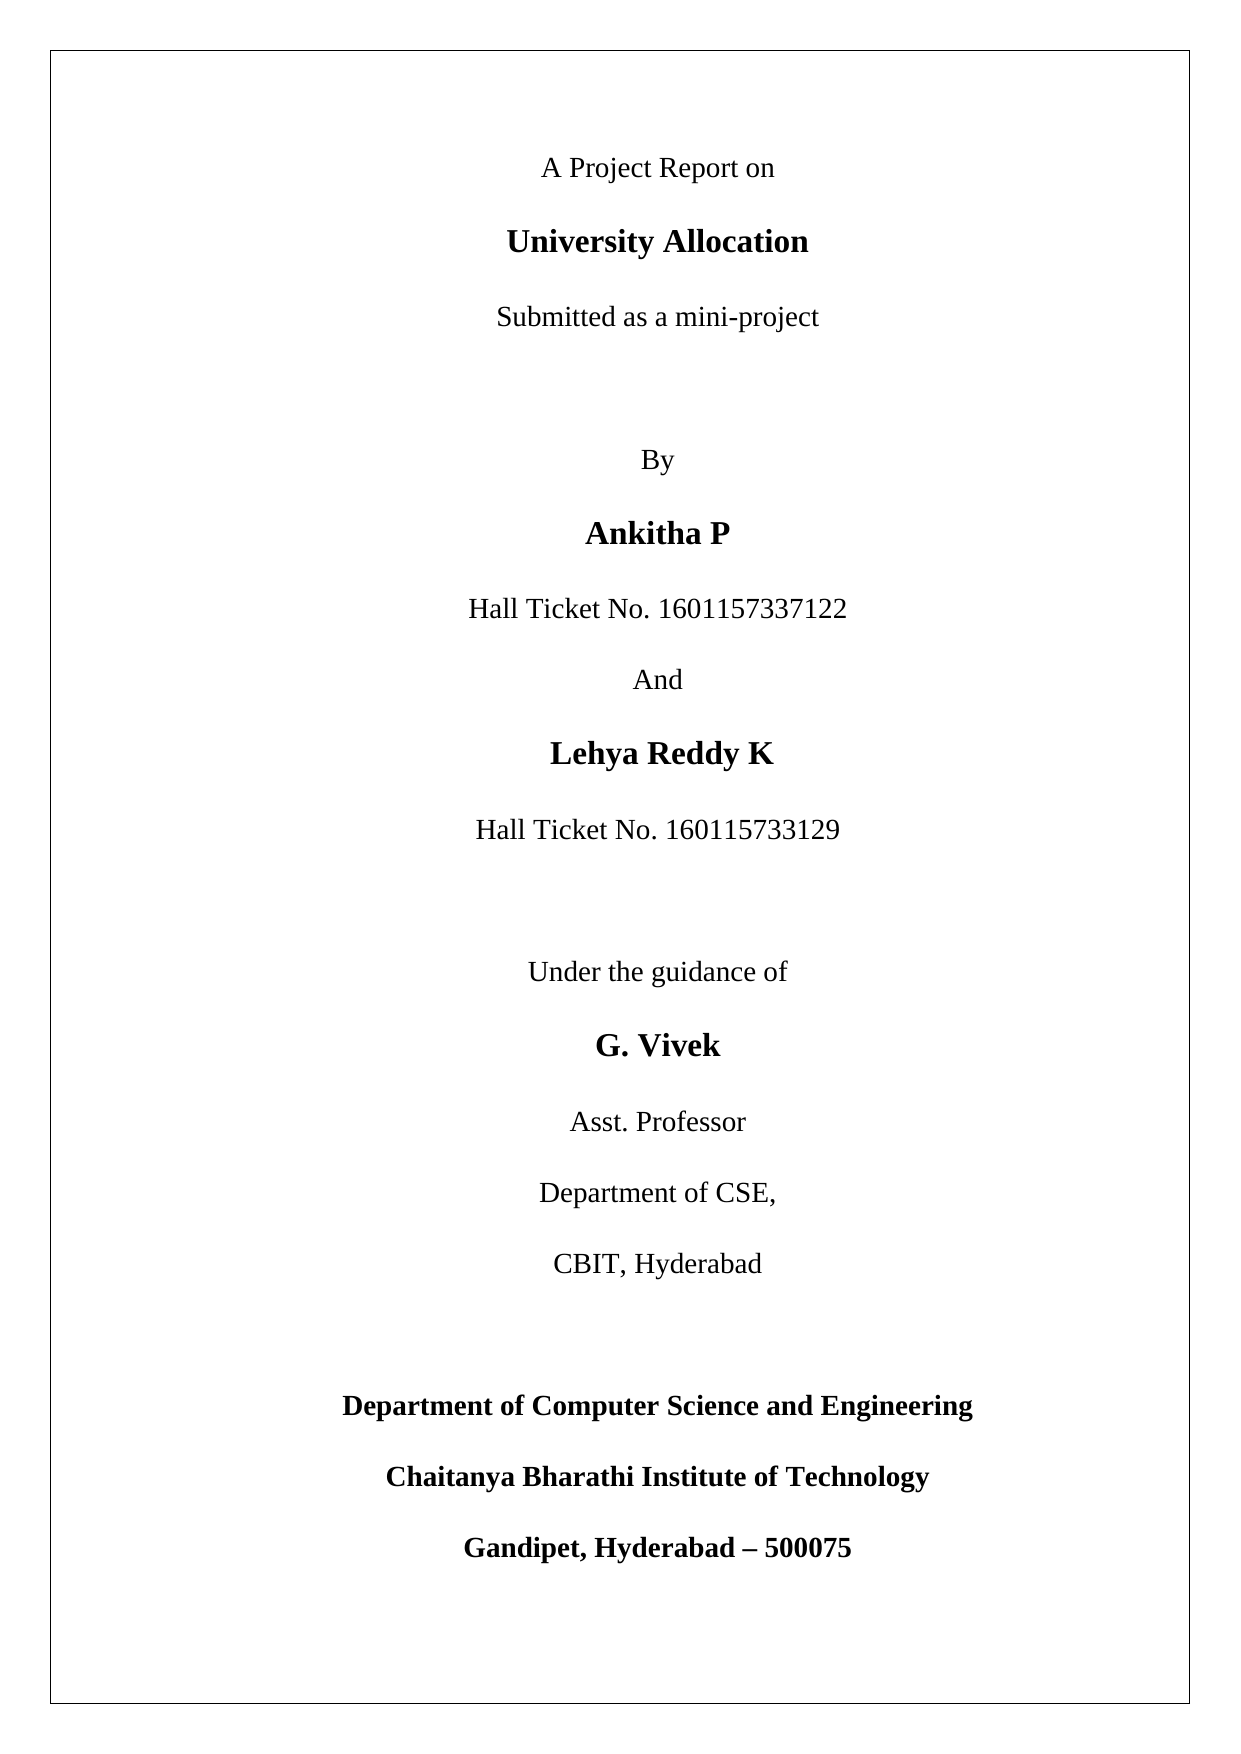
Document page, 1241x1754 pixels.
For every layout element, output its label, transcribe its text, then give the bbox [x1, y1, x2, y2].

text Hall Ticket No. 1601157337122 [225, 591, 1090, 625]
text Lehya Reddy K [225, 733, 1090, 772]
text G. Vivek [225, 1025, 1090, 1064]
text By [225, 442, 1090, 475]
text And [225, 662, 1090, 696]
text Department of CSE, [225, 1175, 1090, 1208]
text Hall Ticket No. 160115733129 [225, 812, 1090, 845]
text Department of Computer Science and Engineering [225, 1388, 1090, 1422]
text Under the guidance of [225, 954, 1090, 988]
text Asst. Professor [225, 1104, 1090, 1137]
text CBIT, Hyderabad [225, 1246, 1090, 1279]
text Gandipet, Hyderabad – 500075 [225, 1531, 1090, 1564]
text Chaitanya Bharathi Institute of Technology [225, 1459, 1090, 1493]
text University Allocation [225, 221, 1090, 259]
text Submitted as a mini-project [225, 299, 1090, 333]
text A Project Report on [225, 150, 1090, 183]
text Ankitha P [225, 513, 1090, 551]
